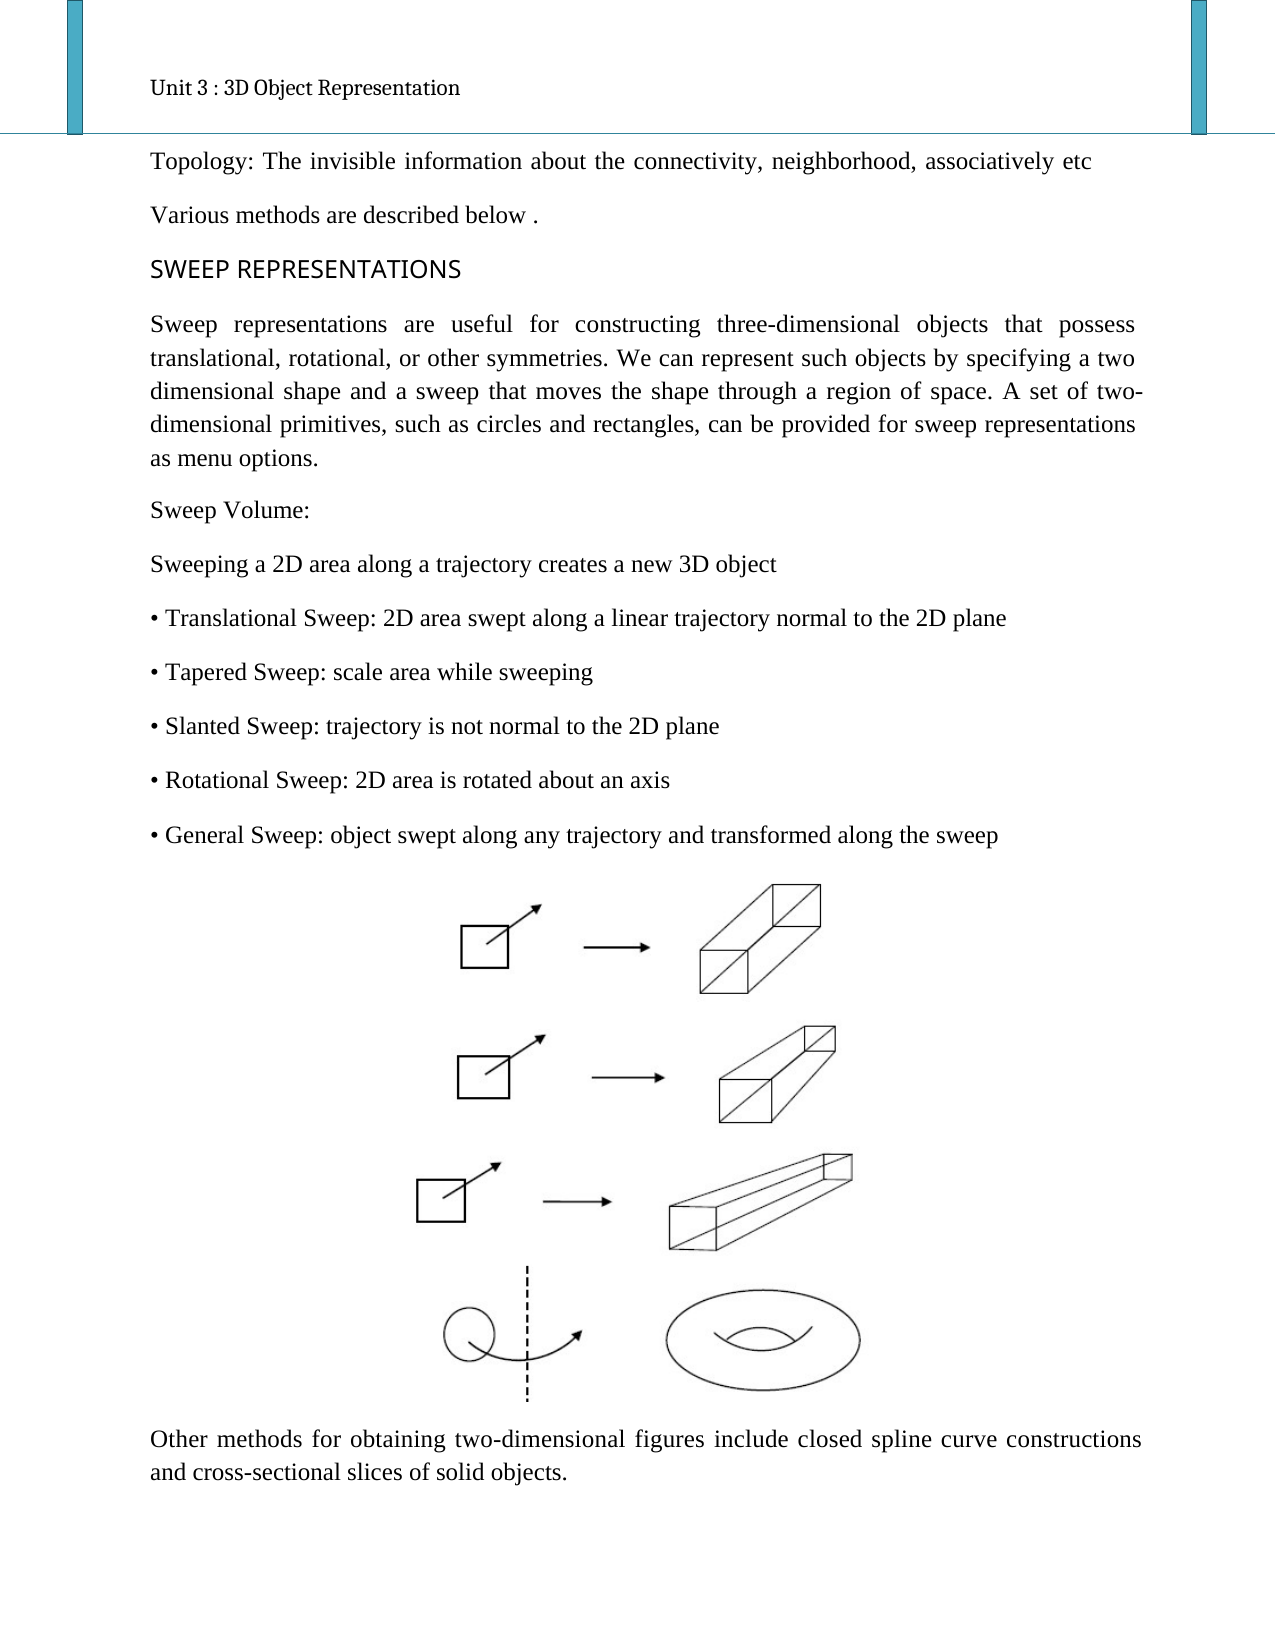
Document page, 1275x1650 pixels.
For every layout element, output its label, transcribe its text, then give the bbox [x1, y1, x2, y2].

text Sweep Volume: [150, 495, 1146, 524]
text Unit 3 : 3D Object Representation [150, 74, 1146, 100]
text • General Sweep: object swept along any trajectory and transformed along the sweep [150, 820, 1146, 849]
text • Tapered Sweep: scale area while sweeping [150, 658, 1146, 686]
text Topology: The invisible information about the connectivity, neighborhood, associatively etc Various methods are described below . [150, 126, 1093, 234]
picture [406, 875, 871, 1402]
text Sweeping a 2D area along a trajectory creates a new 3D object [150, 549, 1146, 578]
text • Translational Sweep: 2D area swept along a linear trajectory normal to the 2D plane [150, 603, 1146, 632]
text • Rotational Sweep: 2D area is rotated about an axis [150, 766, 1146, 795]
text Other methods for obtaining two-dimensional figures include closed spline curve constructions and cross-sectional slices of solid objects. [150, 1421, 1145, 1487]
text SWEEP REPRESENTATIONS [150, 256, 1146, 284]
text Sweep representations are useful for constructing three-dimensional objects that possess translational, rotational, or other symmetries. We can represent such objects by specifying a two dimensional shape and a sweep that moves the shape through a region of space. A set of two- dimensional primitives, such as circles and rectangles, can be provided for sweep representations as menu options. [150, 306, 1145, 473]
text • Slanted Sweep: trajectory is not normal to the 2D plane [150, 712, 1146, 741]
